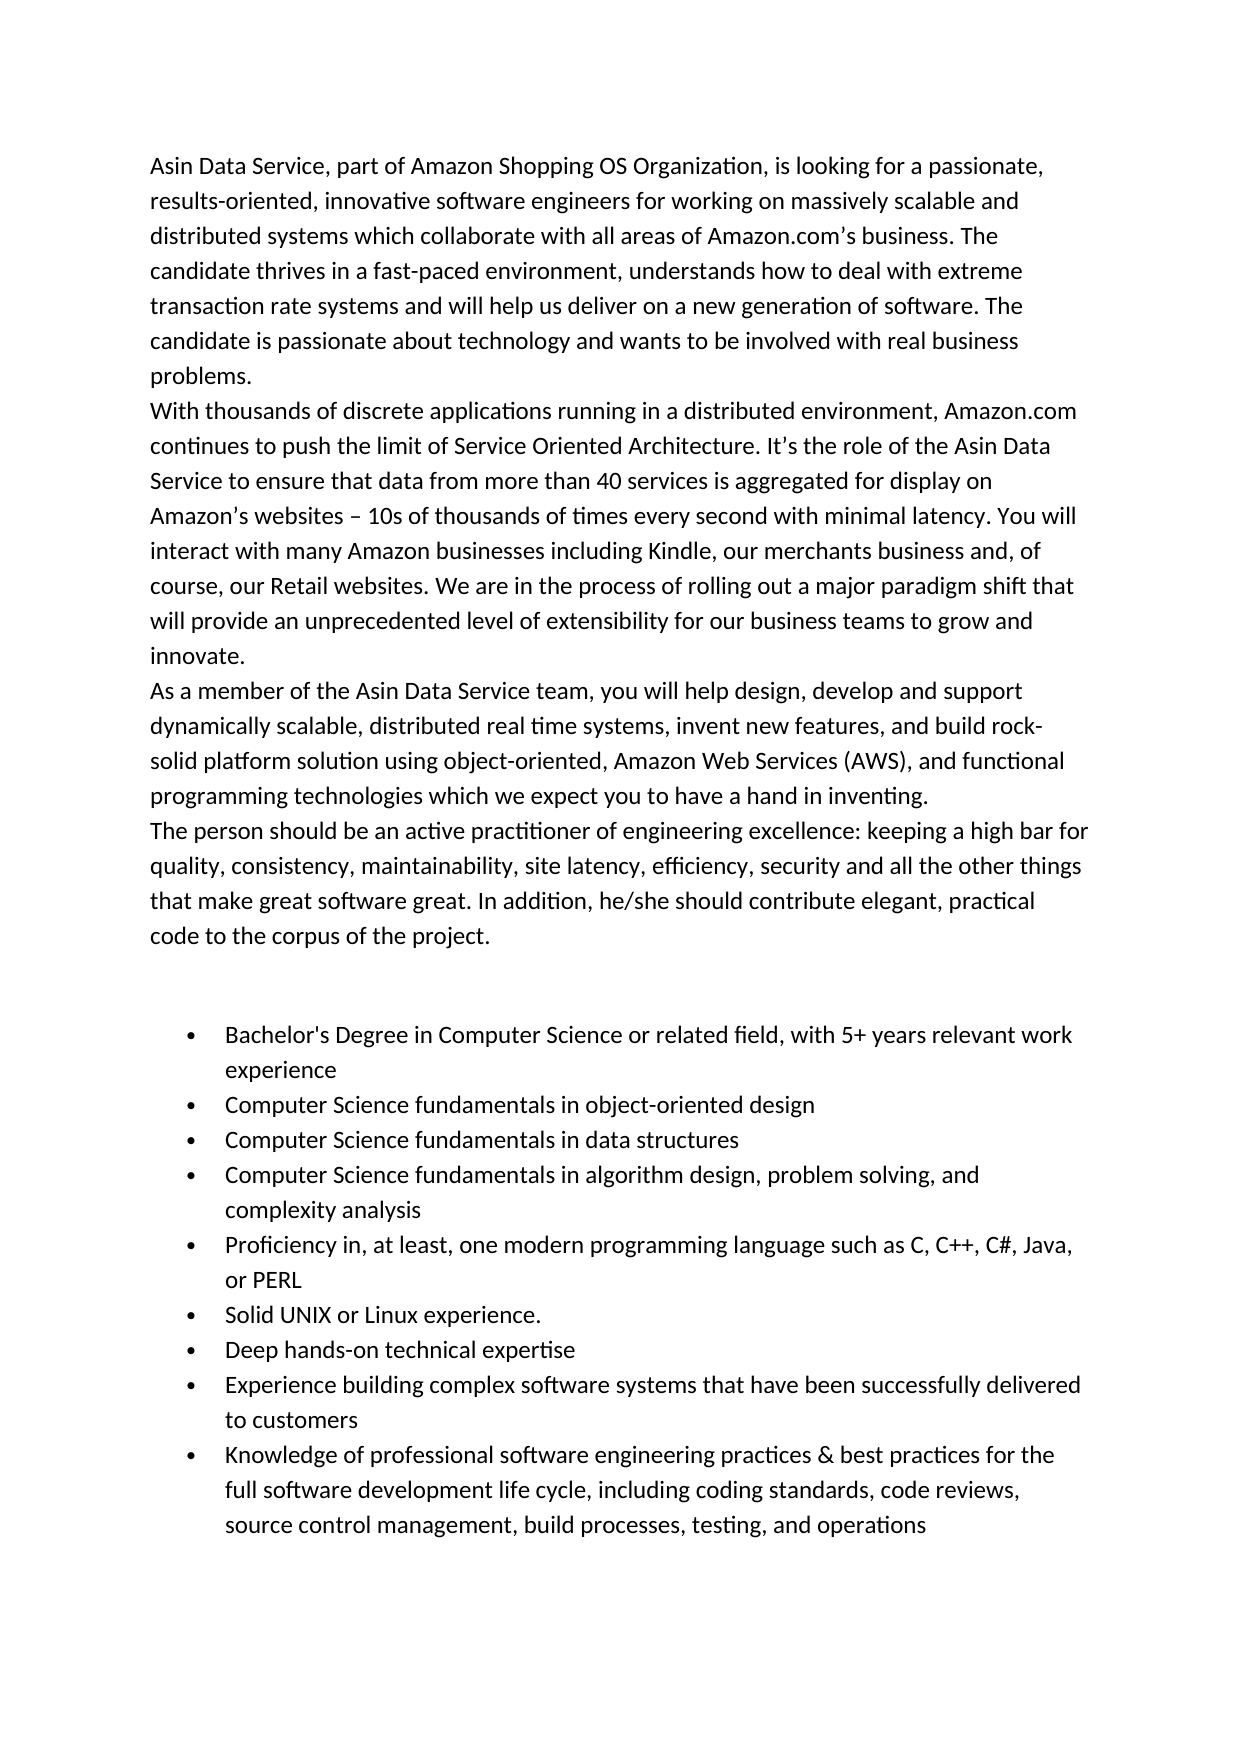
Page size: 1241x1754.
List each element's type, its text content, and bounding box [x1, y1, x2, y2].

list Knowledge of professional software engineering practices & best practices for the full software development life cycle, including coding standards, code reviews, source control management, build processes, testing, and operations [187, 1439, 1090, 1540]
list Deep hands-on technical expertise [187, 1334, 1090, 1365]
list Computer Science fundamentals in algorithm design, problem solving, and complexity analysis [187, 1159, 1090, 1225]
list Experience building complex software systems that have been successfully delivered to customers [187, 1369, 1090, 1435]
list Bachelor's Degree in Computer Science or related field, with 5+ years relevant work experience [187, 1019, 1090, 1085]
list Proficiency in, at least, one modern programming language such as C, C++, C#, Java, or PERL [187, 1229, 1090, 1295]
text Asin Data Service, part of Amazon Shopping OS Organization, is looking for a passionate, results-oriented, innovative software engineers for working on massively scalable and distributed systems which collaborate with all areas of Amazon.com’s business. The candidate thrives in a fast-paced environment, understands how to deal with extreme transaction rate systems and will help us deliver on a new generation of software. The candidate is passionate about technology and wants to be involved with real business problems. With thousands of discrete applications running in a distributed environment, Amazon.com continues to push the limit of Service Oriented Architecture. It’s the role of the Asin Data Service to ensure that data from more than 40 services is aggregated for display on Amazon’s websites – 10s of thousands of times every second with minimal latency. You will interact with many Amazon businesses including Kindle, our merchants business and, of course, our Retail websites. We are in the process of rolling out a major paradigm shift that will provide an unprecedented level of extensibility for our business teams to grow and innovate. As a member of the Asin Data Service team, you will help design, develop and support dynamically scalable, distributed real time systems, invent new features, and build rock-solid platform solution using object-oriented, Amazon Web Services (AWS), and functional programming technologies which we expect you to have a hand in inventing. The person should be an active practitioner of engineering excellence: keeping a high bar for quality, consistency, maintainability, site latency, efficiency, security and all the other things that make great software great. In addition, he/she should contribute elegant, practical code to the corpus of the project. [150, 150, 1090, 951]
list Computer Science fundamentals in data structures [187, 1124, 1090, 1155]
list Computer Science fundamentals in object-oriented design [187, 1089, 1090, 1120]
list Solid UNIX or Linux experience. [187, 1299, 1090, 1330]
